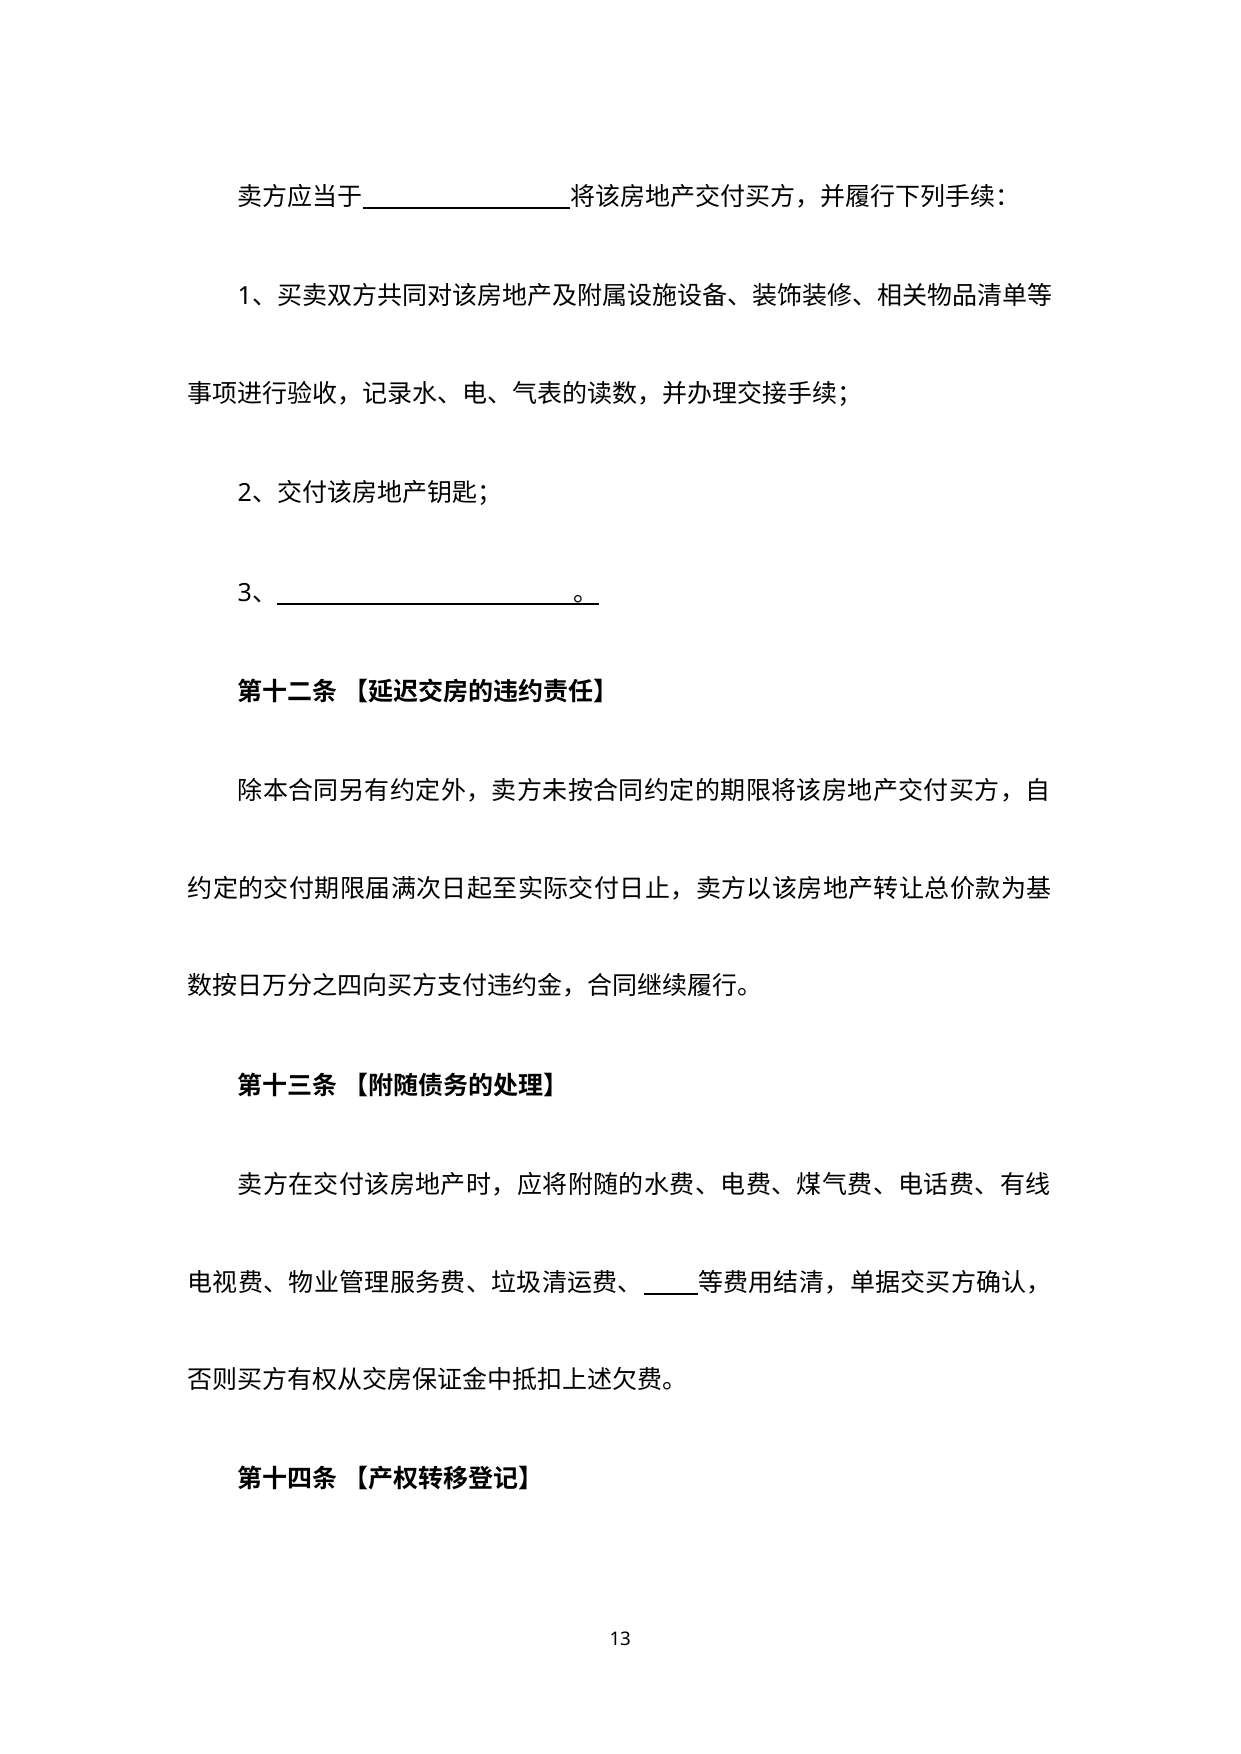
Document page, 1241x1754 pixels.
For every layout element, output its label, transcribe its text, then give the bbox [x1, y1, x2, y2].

text 卖方在交付该房地产时，应将附随的水费、电费、煤气费、电话费、有线电视费、物业管理服务费、垃圾清运费、 等费用结清，单据交买方确认，否则买方有权从交房保证金中抵扣上述欠费。 [187, 1150, 1053, 1410]
text 第十三条 【附随债务的处理】 [187, 1051, 1053, 1116]
text 除本合同另有约定外，卖方未按合同约定的期限将该房地产交付买方，自约定的交付期限届满次日起至实际交付日止，卖方以该房地产转让总价款为基数按日万分之四向买方支付违约金，合同继续履行。 [187, 756, 1053, 1016]
text 2、交付该房地产钥匙； [187, 458, 1053, 523]
text 第十二条 【延迟交房的违约责任】 [187, 657, 1053, 722]
text 卖方应当于 将该房地产交付买方，并履行下列手续： [187, 162, 1053, 227]
text 3、 。 [187, 558, 1053, 623]
text 1、买卖双方共同对该房地产及附属设施设备、装饰装修、相关物品清单等事项进行验收，记录水、电、气表的读数，并办理交接手续； [187, 261, 1053, 424]
text 第十四条 【产权转移登记】 [187, 1444, 1053, 1509]
